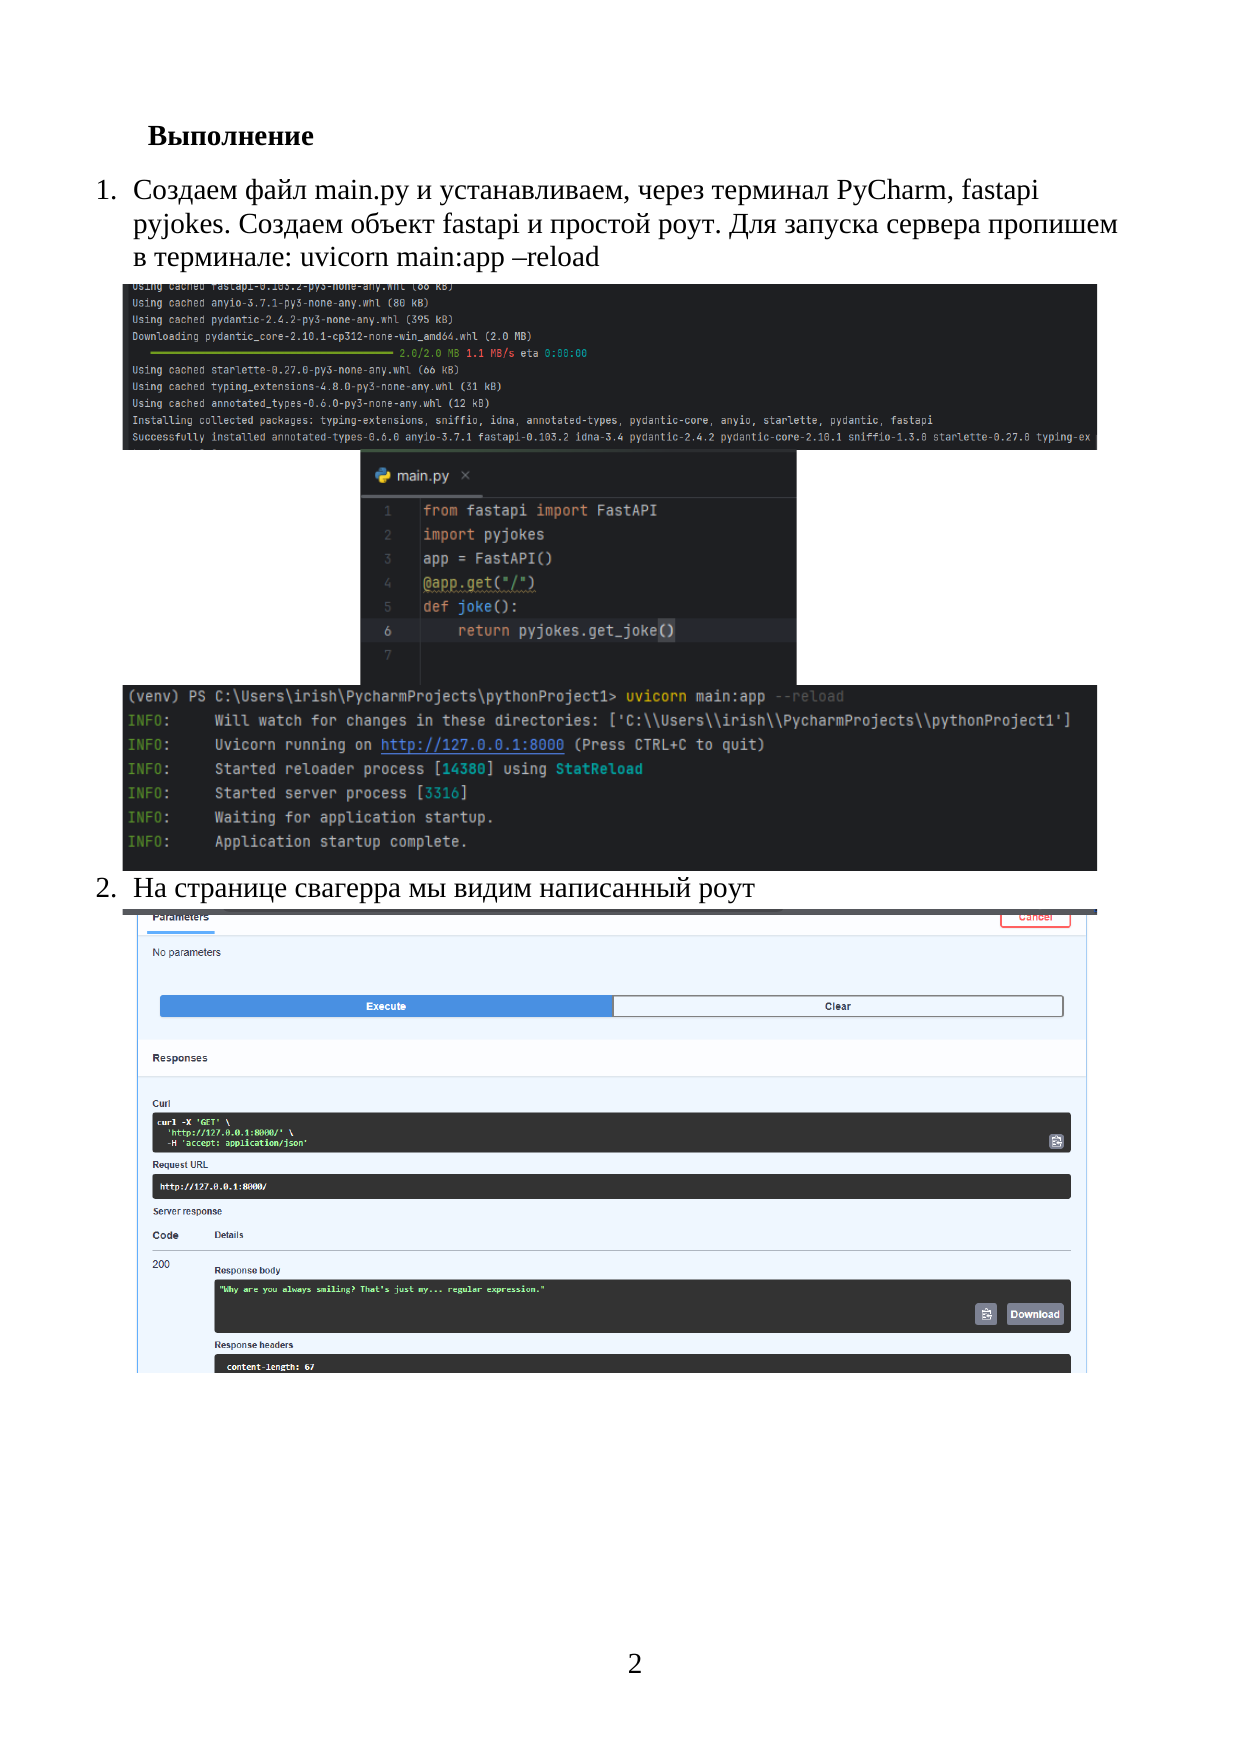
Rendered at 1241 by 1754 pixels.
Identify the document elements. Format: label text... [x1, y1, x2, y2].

picture [122, 284, 1098, 871]
text Выполнение [148, 118, 1122, 152]
list Создаем файл main.py и устанавливаем, через терминал PyCharm, fastapi pyjokes. Создаем объект fastapi и простой роут. Для запуска сервера пропишем в терминале: uvicorn main:app –reload [95, 172, 1122, 273]
picture [122, 909, 1098, 1373]
